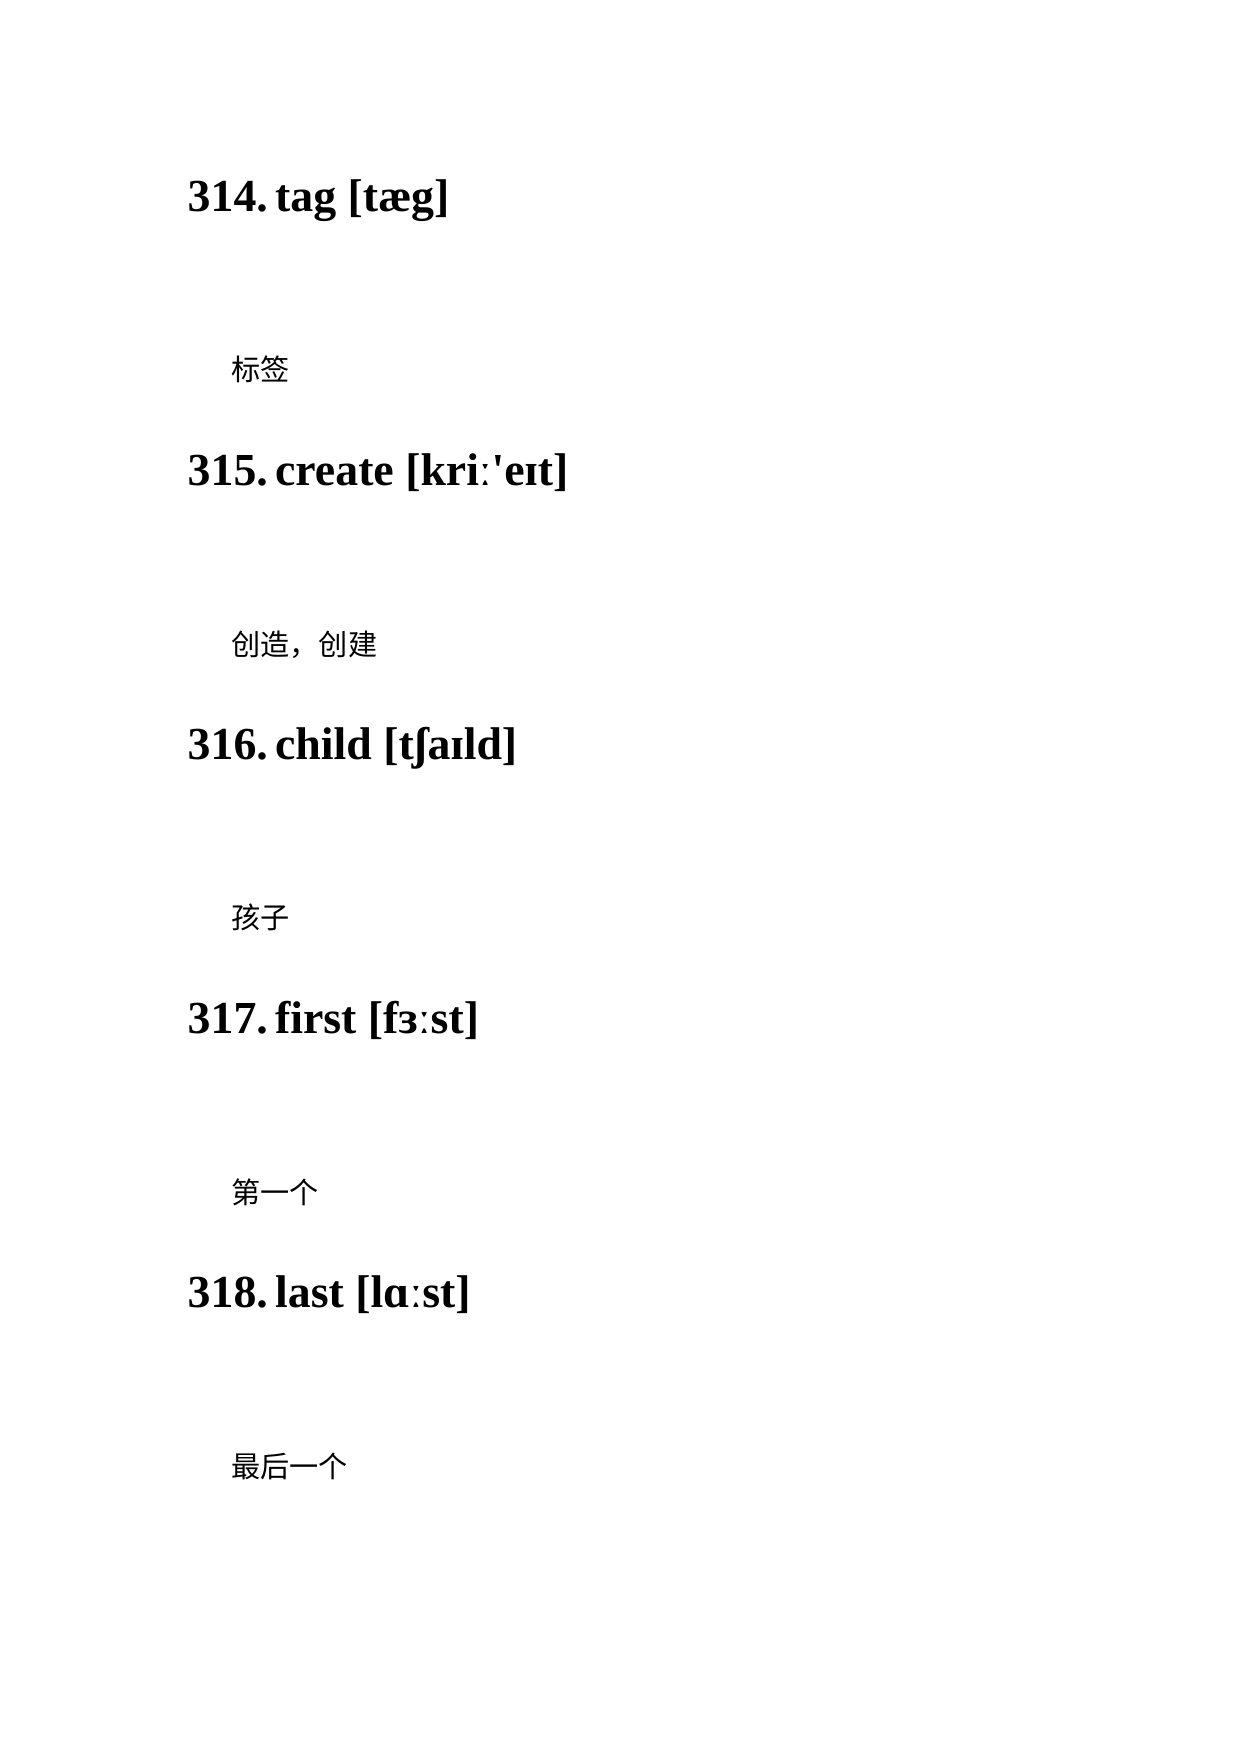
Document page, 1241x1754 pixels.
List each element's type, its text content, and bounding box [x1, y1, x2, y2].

text 标签 [187, 336, 1053, 401]
subtitle create [kriː'eɪt] [187, 436, 1053, 501]
text 最后一个 [187, 1432, 1053, 1497]
subtitle child [tʃaɪld] [187, 710, 1053, 775]
text 孩子 [187, 884, 1053, 949]
text 第一个 [187, 1158, 1053, 1223]
text 创造，创建 [187, 610, 1053, 675]
subtitle first [fɜːst] [187, 984, 1053, 1049]
subtitle tag [tæg] [187, 162, 1053, 227]
subtitle last [lɑːst] [187, 1258, 1053, 1323]
